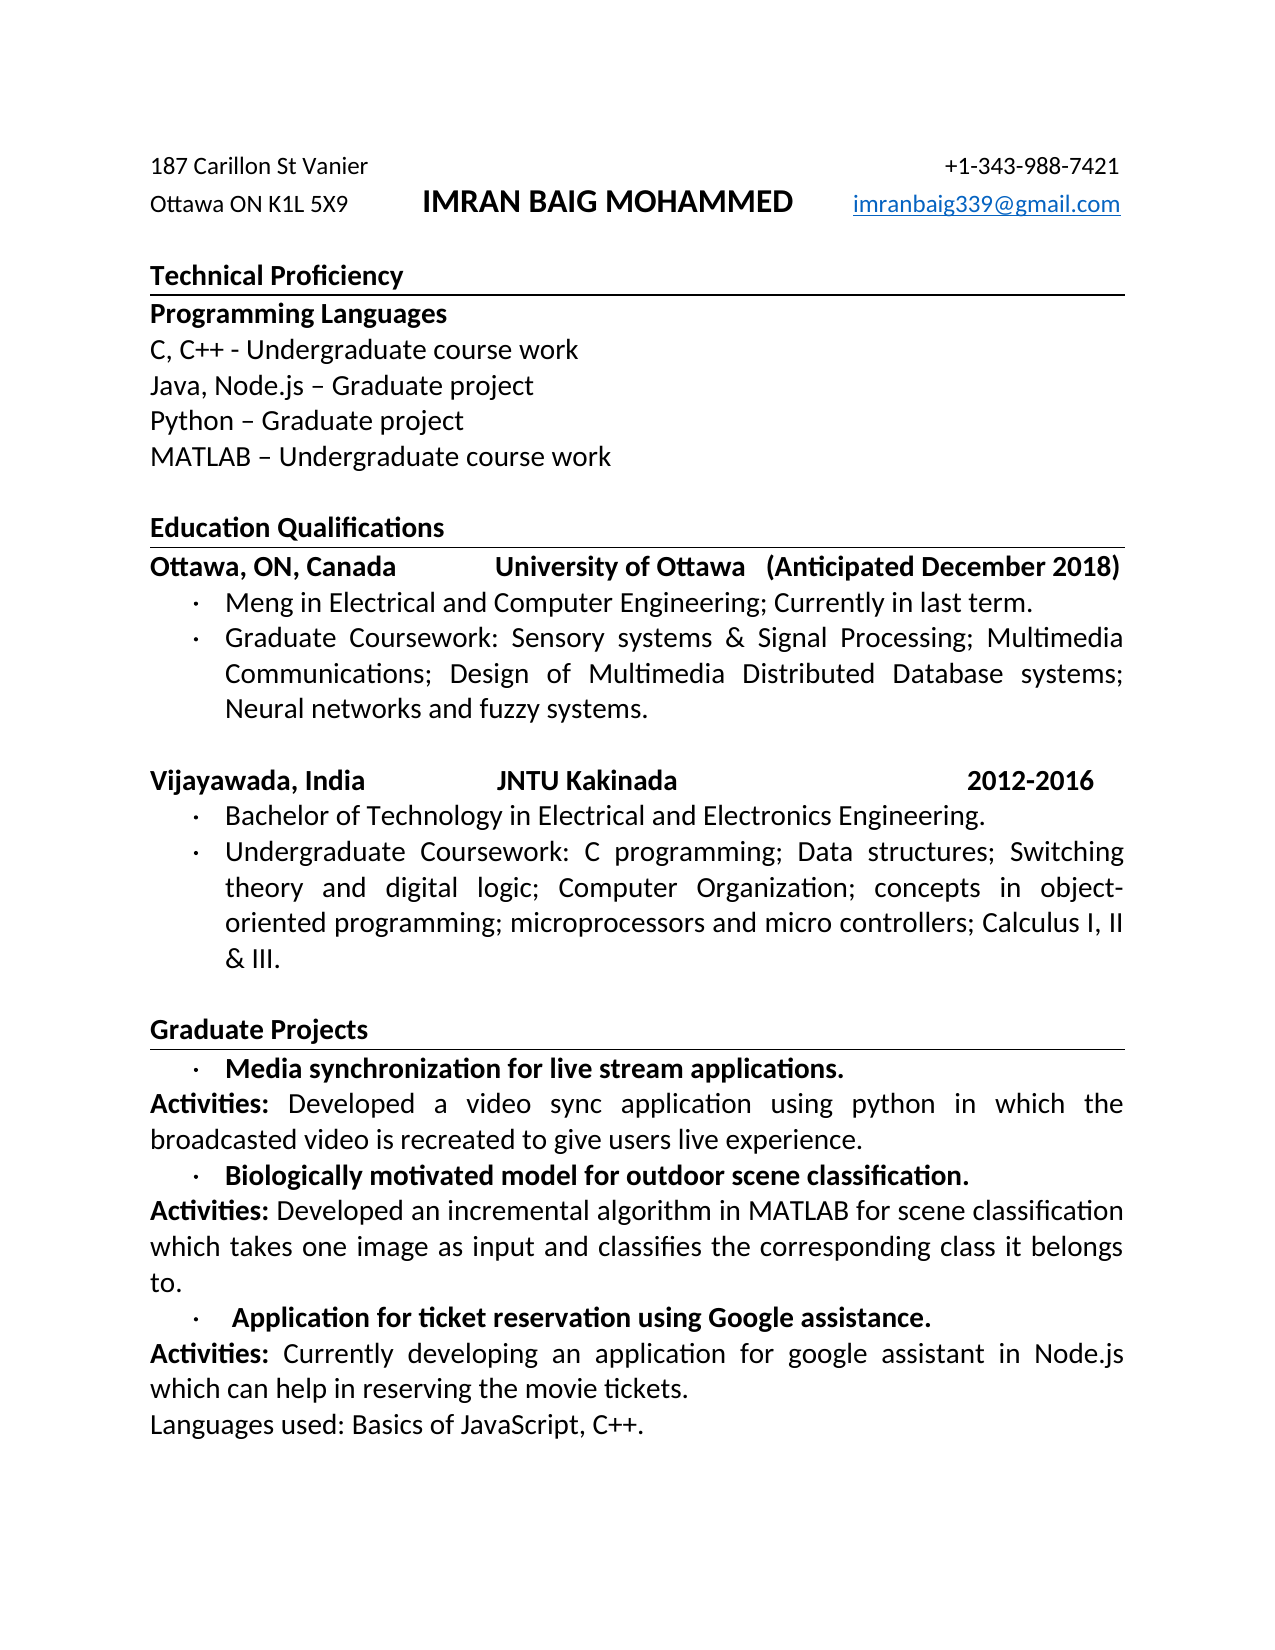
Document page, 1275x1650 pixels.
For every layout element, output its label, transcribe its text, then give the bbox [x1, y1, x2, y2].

list Application for ticket reservation using Google assistance. [187, 1299, 1125, 1335]
text Languages used: Basics of JavaScript, C++. [150, 1406, 1125, 1442]
text Ottawa, ON, Canada University of Ottawa (Anticipated December 2018) [150, 548, 1125, 584]
text Activities: Currently developing an application for google assistant in Node.js which can help in reserving the movie tickets. [150, 1335, 1125, 1406]
text Programming Languages [150, 296, 1125, 331]
list Media synchronization for live stream applications. [187, 1050, 1125, 1086]
list Undergraduate Coursework: C programming; Data structures; Switching theory and digital logic; Computer Organization; concepts in object-oriented programming; microprocessors and micro controllers; Calculus I, II & III. [187, 833, 1125, 976]
text Vijayawada, India JNTU Kakinada 2012-2016 [150, 762, 1125, 797]
text Python – Graduate project [150, 402, 1125, 438]
text Activities: Developed a video sync application using python in which the broadcasted video is recreated to give users live experience. [150, 1086, 1125, 1157]
text Ottawa ON K1L 5X9 IMRAN BAIG MOHAMMED imranbaig339@gmail.com [150, 181, 1125, 221]
text 187 Carillon St Vanier +1-343-988-7421 [150, 150, 1125, 181]
text C, C++ - Undergraduate course work [150, 331, 1125, 367]
text Education Qualifications [150, 509, 1125, 547]
text Graduate Projects [150, 1011, 1125, 1049]
list Meng in Electrical and Computer Engineering; Currently in last term. [187, 584, 1125, 619]
text Activities: Developed an incremental algorithm in MATLAB for scene classification which takes one image as input and classifies the corresponding class it belongs to. [150, 1192, 1125, 1299]
list Graduate Coursework: Sensory systems & Signal Processing; Multimedia Communications; Design of Multimedia Distributed Database systems; Neural networks and fuzzy systems. [187, 619, 1125, 726]
text Technical Proficiency [150, 257, 1125, 294]
list Biologically motivated model for outdoor scene classification. [187, 1157, 1125, 1192]
text Java, Node.js – Graduate project [150, 367, 1125, 402]
list Bachelor of Technology in Electrical and Electronics Engineering. [187, 797, 1125, 833]
text MATLAB – Undergraduate course work [150, 438, 1125, 474]
